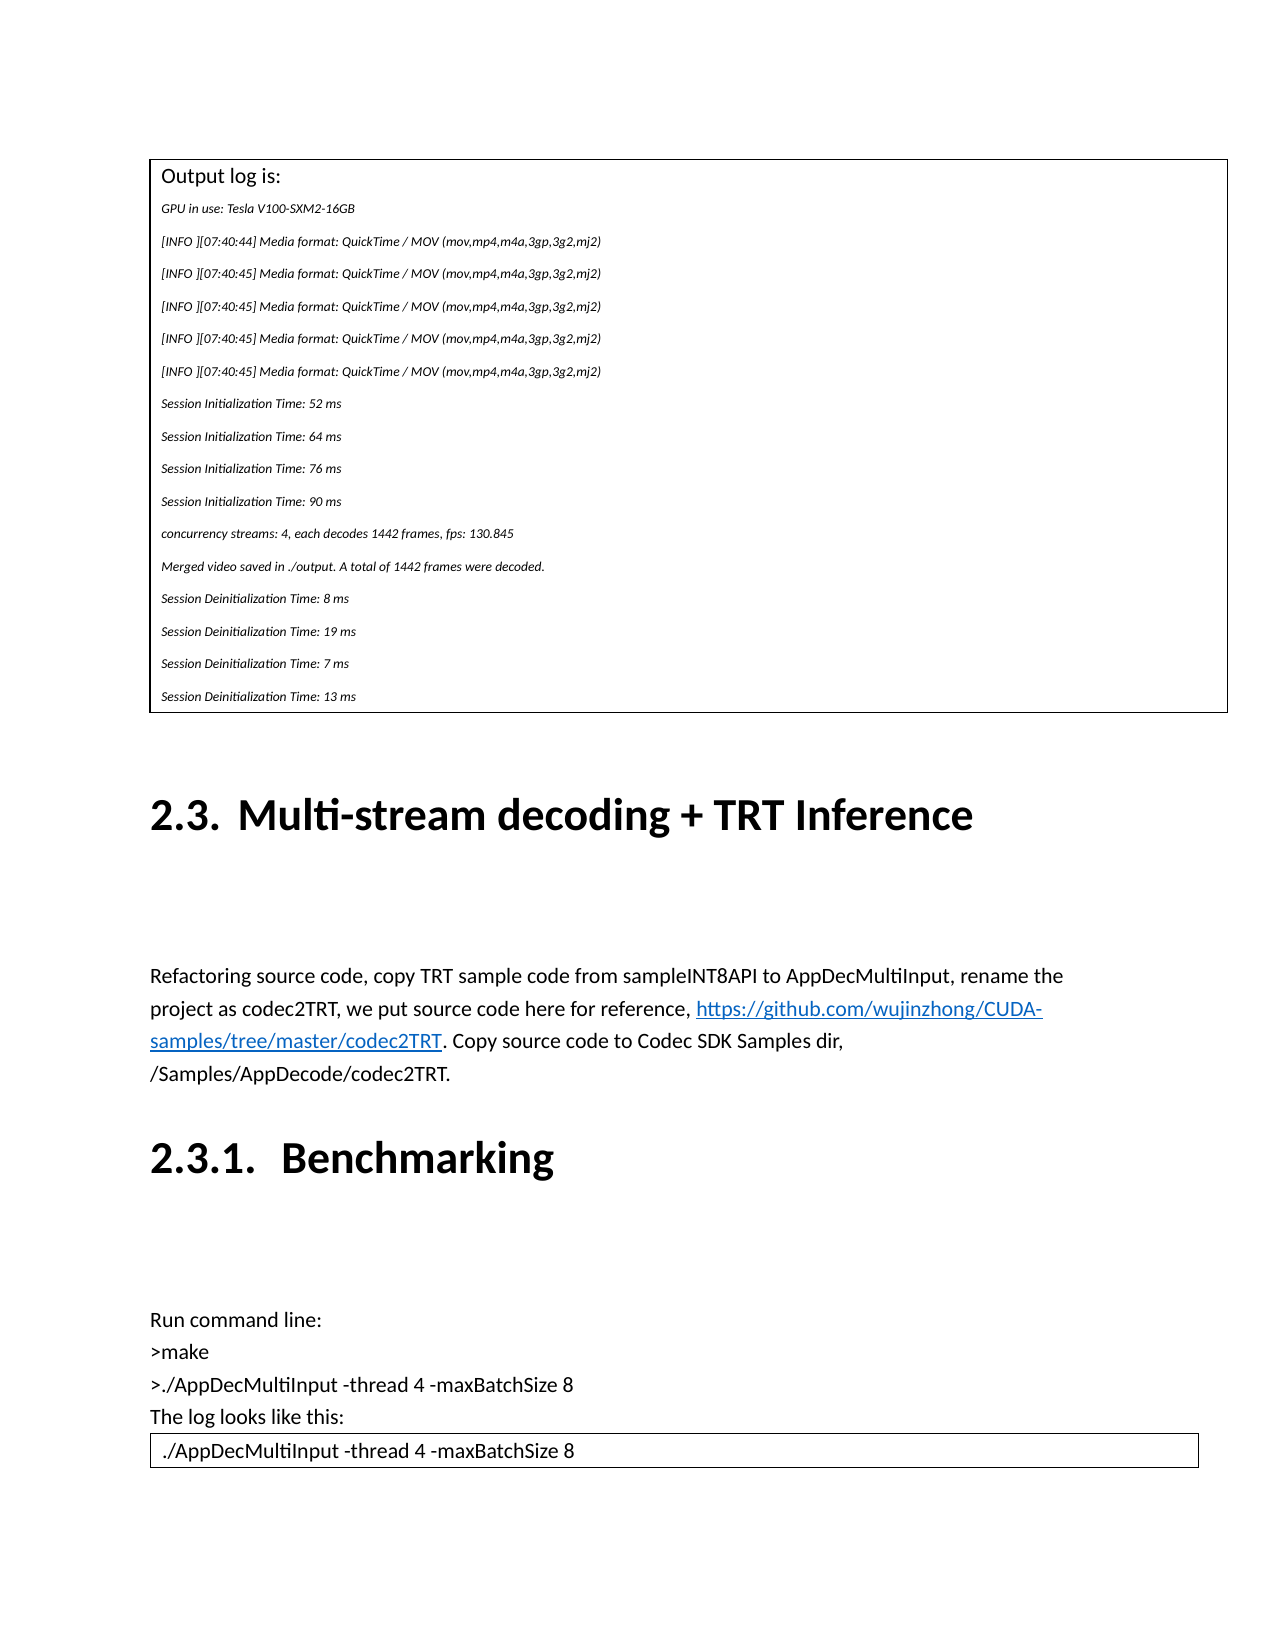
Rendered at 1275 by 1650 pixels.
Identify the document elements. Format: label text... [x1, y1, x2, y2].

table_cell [151, 160, 1227, 712]
text >./AppDecMultiInput -thread 4 -maxBatchSize 8 [150, 1368, 1125, 1401]
subtitle Multi-stream decoding + TRT Inference [150, 781, 1125, 846]
subtitle Benchmarking [150, 1125, 1125, 1190]
text Run command line: [150, 1303, 1125, 1336]
text Refactoring source code, copy TRT sample code from sampleINT8API to AppDecMultiInput, rename the project as codec2TRT, we put source code here for reference, https://github.com/wujinzhong/CUDA-samples/tree/master/codec2TRT. Copy source code to Codec SDK Samples dir, /Samples/AppDecode/codec2TRT. [150, 959, 1125, 1089]
table_header ./AppDecMultiInput -thread 4 -maxBatchSize 8 [151, 1434, 1198, 1467]
text >make [150, 1336, 1125, 1368]
text The log looks like this: [150, 1401, 1125, 1433]
